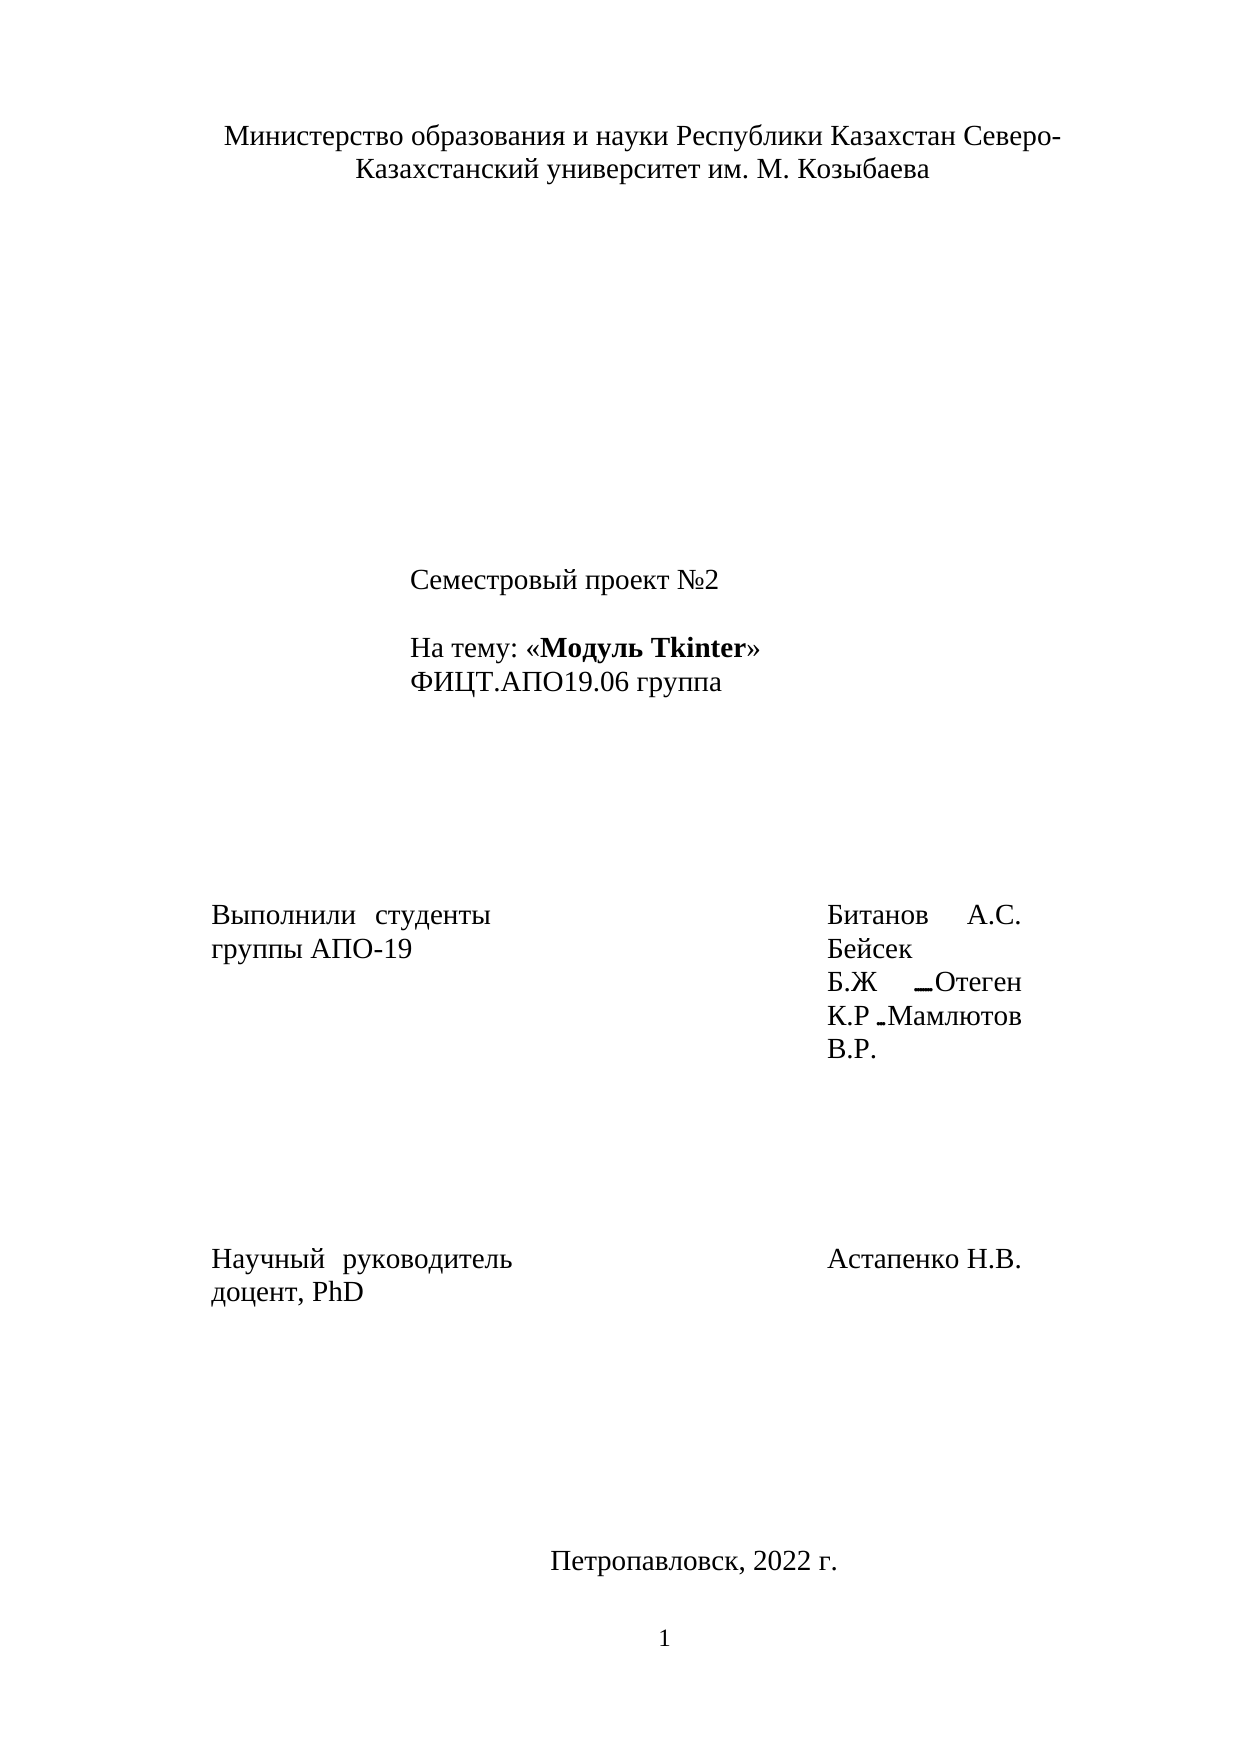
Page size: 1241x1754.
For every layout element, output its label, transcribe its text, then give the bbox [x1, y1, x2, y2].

table_cell Семестровый проект №2 На тему: «Модуль Tkinter» ФИЦТ.АПО19.06 группа [211, 394, 1094, 872]
table_cell Выполнили студенты группы АПО-19 [211, 872, 827, 1173]
table_cell Битанов А.С. Бейсек Б.Ж .......Отеген К.Р ...Мамлютов В.Р. [827, 872, 1094, 1173]
table_cell Научный руководитель доцент, PhD [211, 1174, 827, 1409]
table_header Министерство образования и науки Республики Казахстан Северо-Казахстанский университет им. М. Козыбаева [211, 118, 1094, 394]
text Петропавловск, 2022 г. [177, 1543, 1122, 1576]
table_cell Астапенко Н.В. [827, 1174, 1094, 1409]
